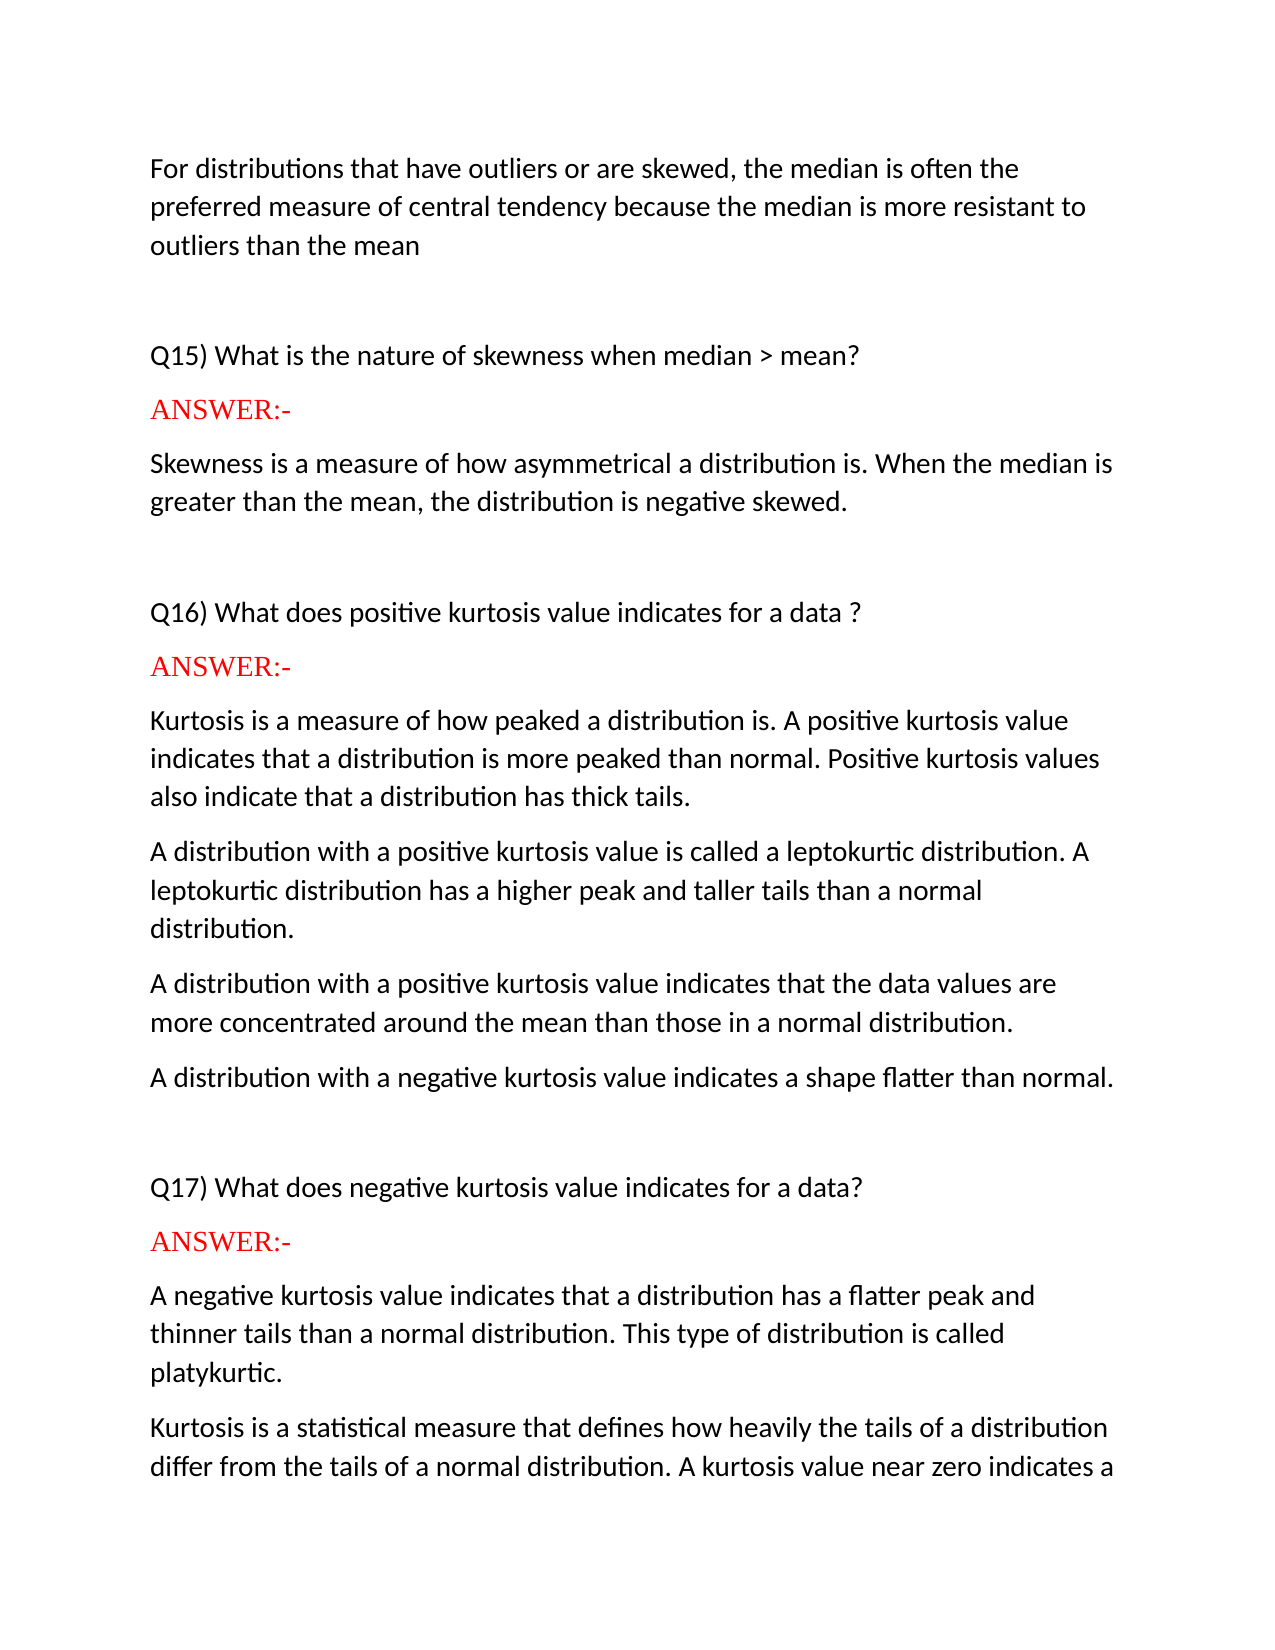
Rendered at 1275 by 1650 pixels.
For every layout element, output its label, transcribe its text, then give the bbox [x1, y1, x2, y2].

text ANSWER:- [150, 649, 1125, 682]
text A negative kurtosis value indicates that a distribution has a flatter peak and thinner tails than a normal distribution. This type of distribution is called platykurtic. [150, 1277, 1125, 1390]
text Q16) What does positive kurtosis value indicates for a data ? [150, 594, 1125, 629]
text ANSWER:- [150, 1224, 1125, 1258]
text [150, 1409, 1125, 1483]
text ANSWER:- [150, 392, 1125, 426]
text Skewness is a measure of how asymmetrical a distribution is. When the median is greater than the mean, the distribution is negative skewed. [150, 445, 1125, 519]
text A distribution with a positive kurtosis value is called a leptokurtic distribution. A leptokurtic distribution has a higher peak and taller tails than a normal distribution. [150, 833, 1125, 946]
text Kurtosis is a measure of how peaked a distribution is. A positive kurtosis value indicates that a distribution is more peaked than normal. Positive kurtosis values also indicate that a distribution has thick tails. [150, 702, 1125, 814]
text Q15) What is the nature of skewness when median > mean? [150, 337, 1125, 373]
text For distributions that have outliers or are skewed, the median is often the preferred measure of central tendency because the median is more resistant to outliers than the mean [150, 150, 1125, 262]
text A distribution with a positive kurtosis value indicates that the data values are more concentrated around the mean than those in a normal distribution. [150, 966, 1125, 1039]
text Q17) What does negative kurtosis value indicates for a data? [150, 1169, 1125, 1205]
text A distribution with a negative kurtosis value indicates a shape flatter than normal. [150, 1059, 1125, 1095]
